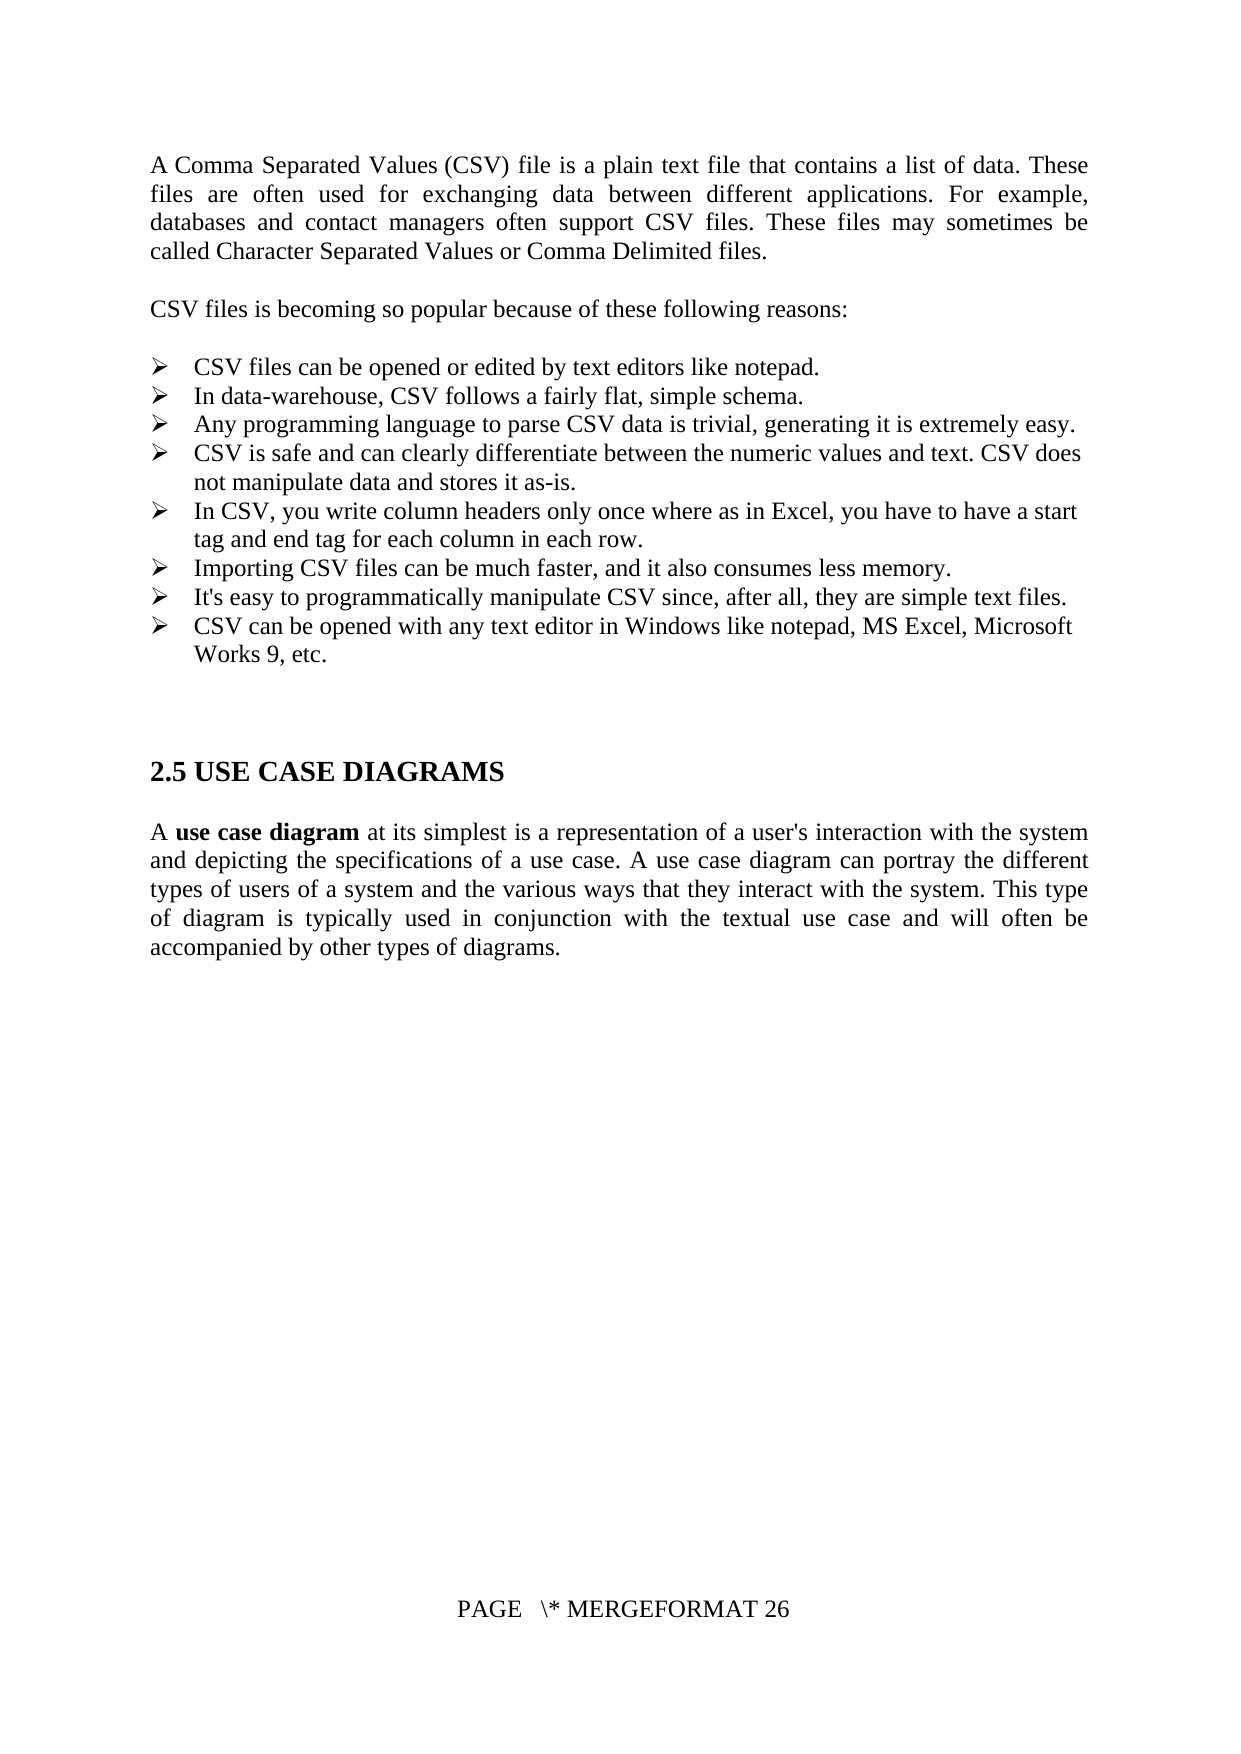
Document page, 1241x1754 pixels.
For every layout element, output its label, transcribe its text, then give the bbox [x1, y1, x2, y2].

text A Comma Separated Values (CSV) file is a plain text file that contains a list of data. These files are often used for exchanging data between different applications. For example, databases and contact managers often support CSV files. These files may sometimes be called Character Separated Values or Comma Delimited files. [150, 150, 1090, 265]
list Importing CSV files can be much faster, and it also consumes less memory. [150, 553, 1090, 582]
text 2.5 USE CASE DIAGRAMS [150, 754, 1090, 817]
list In data-warehouse, CSV follows a fairly flat, simple schema. [150, 381, 1090, 409]
list CSV is safe and can clearly differentiate between the numeric values and text. CSV does not manipulate data and stores it as-is. [150, 438, 1090, 496]
text A use case diagram at its simplest is a representation of a user's interaction with the system and depicting the specifications of a use case. A use case diagram can portray the different types of users of a system and the various ways that they interact with the system. This type of diagram is typically used in conjunction with the textual use case and will often be accompanied by other types of diagrams. [150, 817, 1090, 961]
list Any programming language to parse CSV data is trivial, generating it is extremely easy. [150, 409, 1090, 438]
list CSV files can be opened or edited by text editors like notepad. [150, 352, 1090, 381]
list CSV can be opened with any text editor in Windows like notepad, MS Excel, Microsoft Works 9, etc. [150, 611, 1090, 668]
list It's easy to programmatically manipulate CSV since, after all, they are simple text files. [150, 582, 1090, 611]
list In CSV, you write column headers only once where as in Excel, you have to have a start tag and end tag for each column in each row. [150, 496, 1090, 553]
text CSV files is becoming so popular because of these following reasons: [150, 294, 1090, 323]
